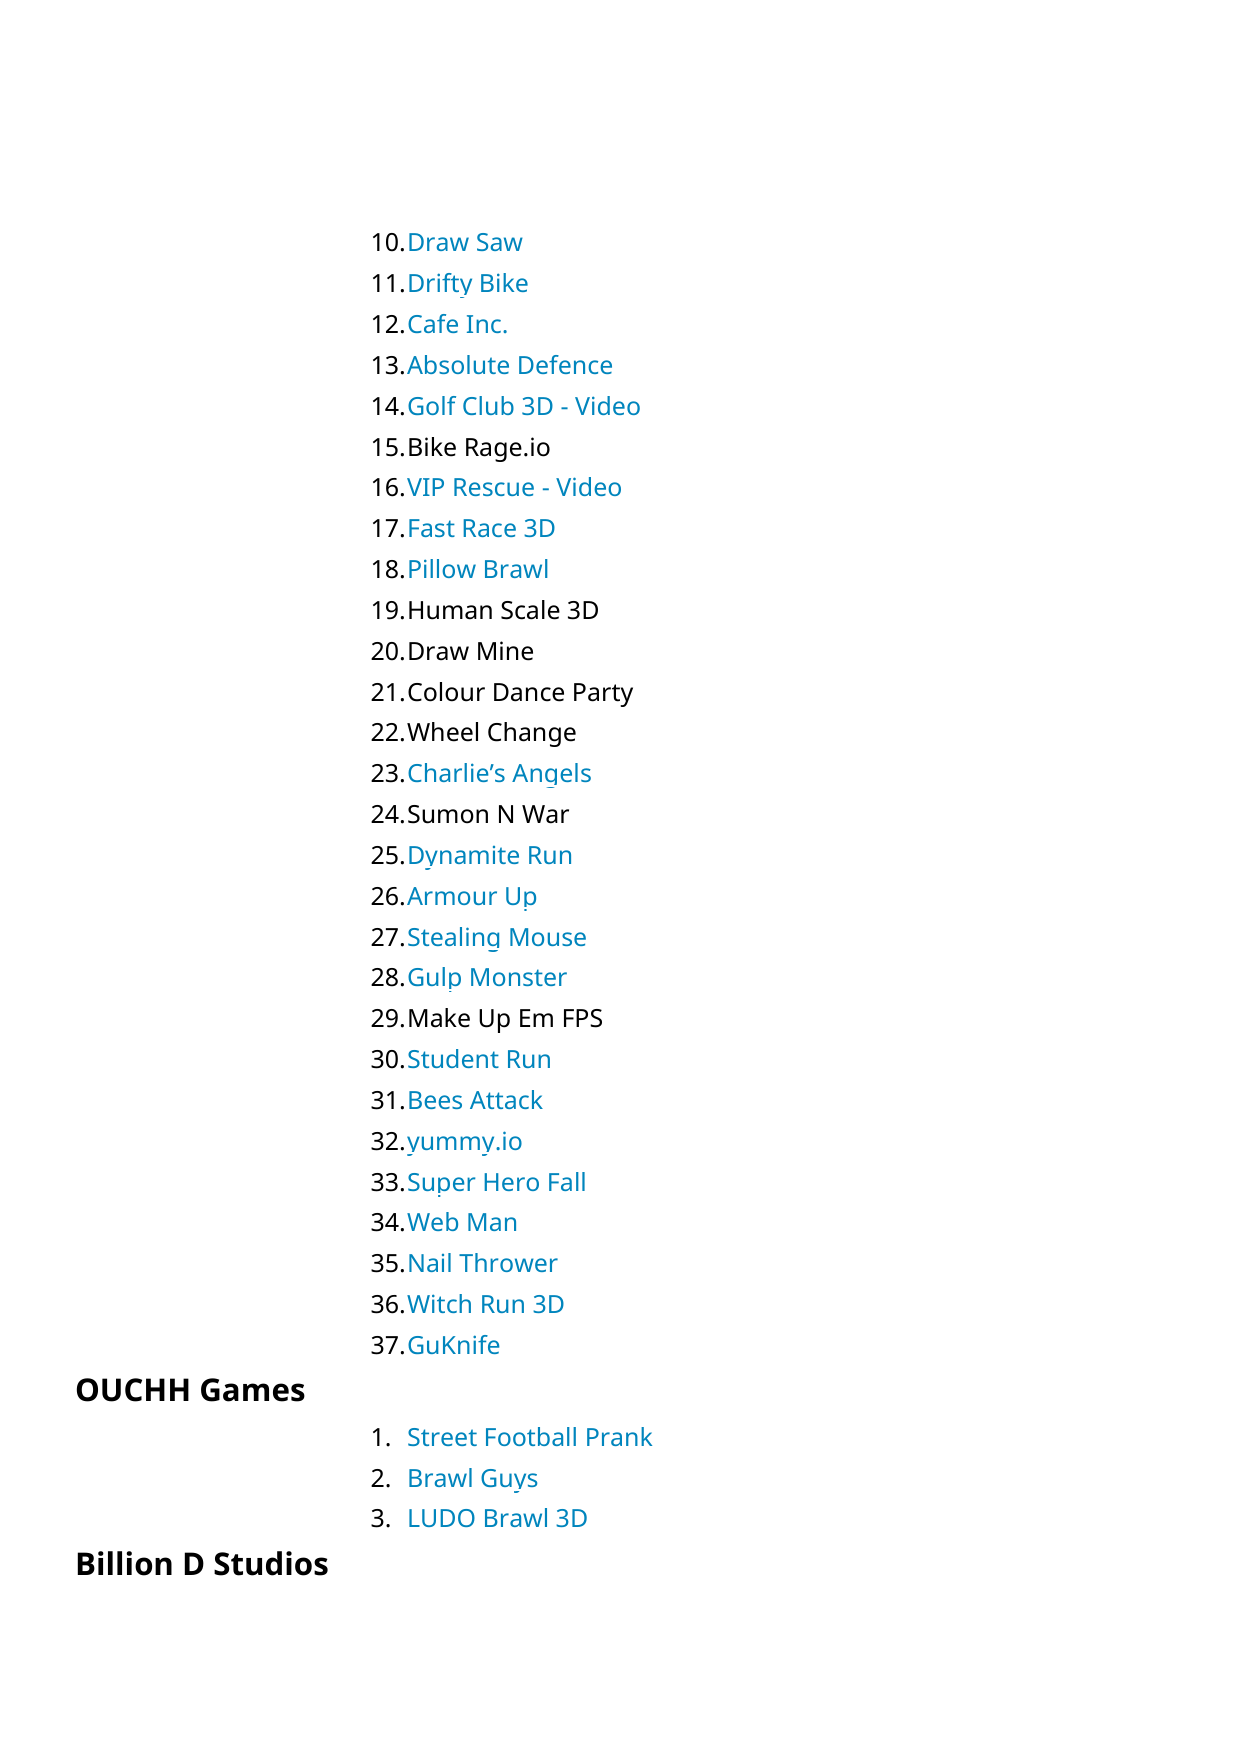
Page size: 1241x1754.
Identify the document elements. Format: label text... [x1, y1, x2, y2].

list Brawl Guys [370, 1460, 1165, 1494]
list yummy.io [370, 1123, 1165, 1157]
list Pillow Brawl [370, 552, 1165, 586]
list Web Man [370, 1205, 1165, 1239]
list Absolute Defence [370, 347, 1165, 382]
list Draw Mine [370, 633, 1165, 667]
list Draw Saw [370, 225, 1165, 259]
list Sumon N War [370, 797, 1165, 831]
list Stealing Mouse [370, 919, 1165, 953]
list Student Run [370, 1042, 1165, 1076]
list GuKnife [370, 1327, 1165, 1362]
text Billion D Studios [75, 1542, 1165, 1584]
list Dynamite Run [370, 837, 1165, 872]
list Armour Up [370, 878, 1165, 912]
list Charlie’s Angels [370, 756, 1165, 790]
list Cafe Inc. [370, 307, 1165, 341]
list Golf Club 3D - Video [370, 388, 1165, 422]
list LUDO Brawl 3D [370, 1501, 1165, 1535]
list Fast Race 3D [370, 511, 1165, 545]
list Bike Rage.io [370, 429, 1165, 463]
list Gulp Monster [370, 960, 1165, 994]
list Street Football Prank [370, 1419, 1165, 1453]
list VIP Rescue - Video [370, 470, 1165, 504]
list Nail Thrower [370, 1246, 1165, 1280]
list Super Hero Fall [370, 1164, 1165, 1198]
list Wheel Change [370, 715, 1165, 749]
list Witch Run 3D [370, 1287, 1165, 1321]
list Drifty Bike [370, 266, 1165, 300]
list Human Scale 3D [370, 592, 1165, 627]
list Bees Attack [370, 1082, 1165, 1117]
list Make Up Em FPS [370, 1001, 1165, 1035]
text OUCHH Games [75, 1368, 1165, 1411]
list Colour Dance Party [370, 674, 1165, 708]
